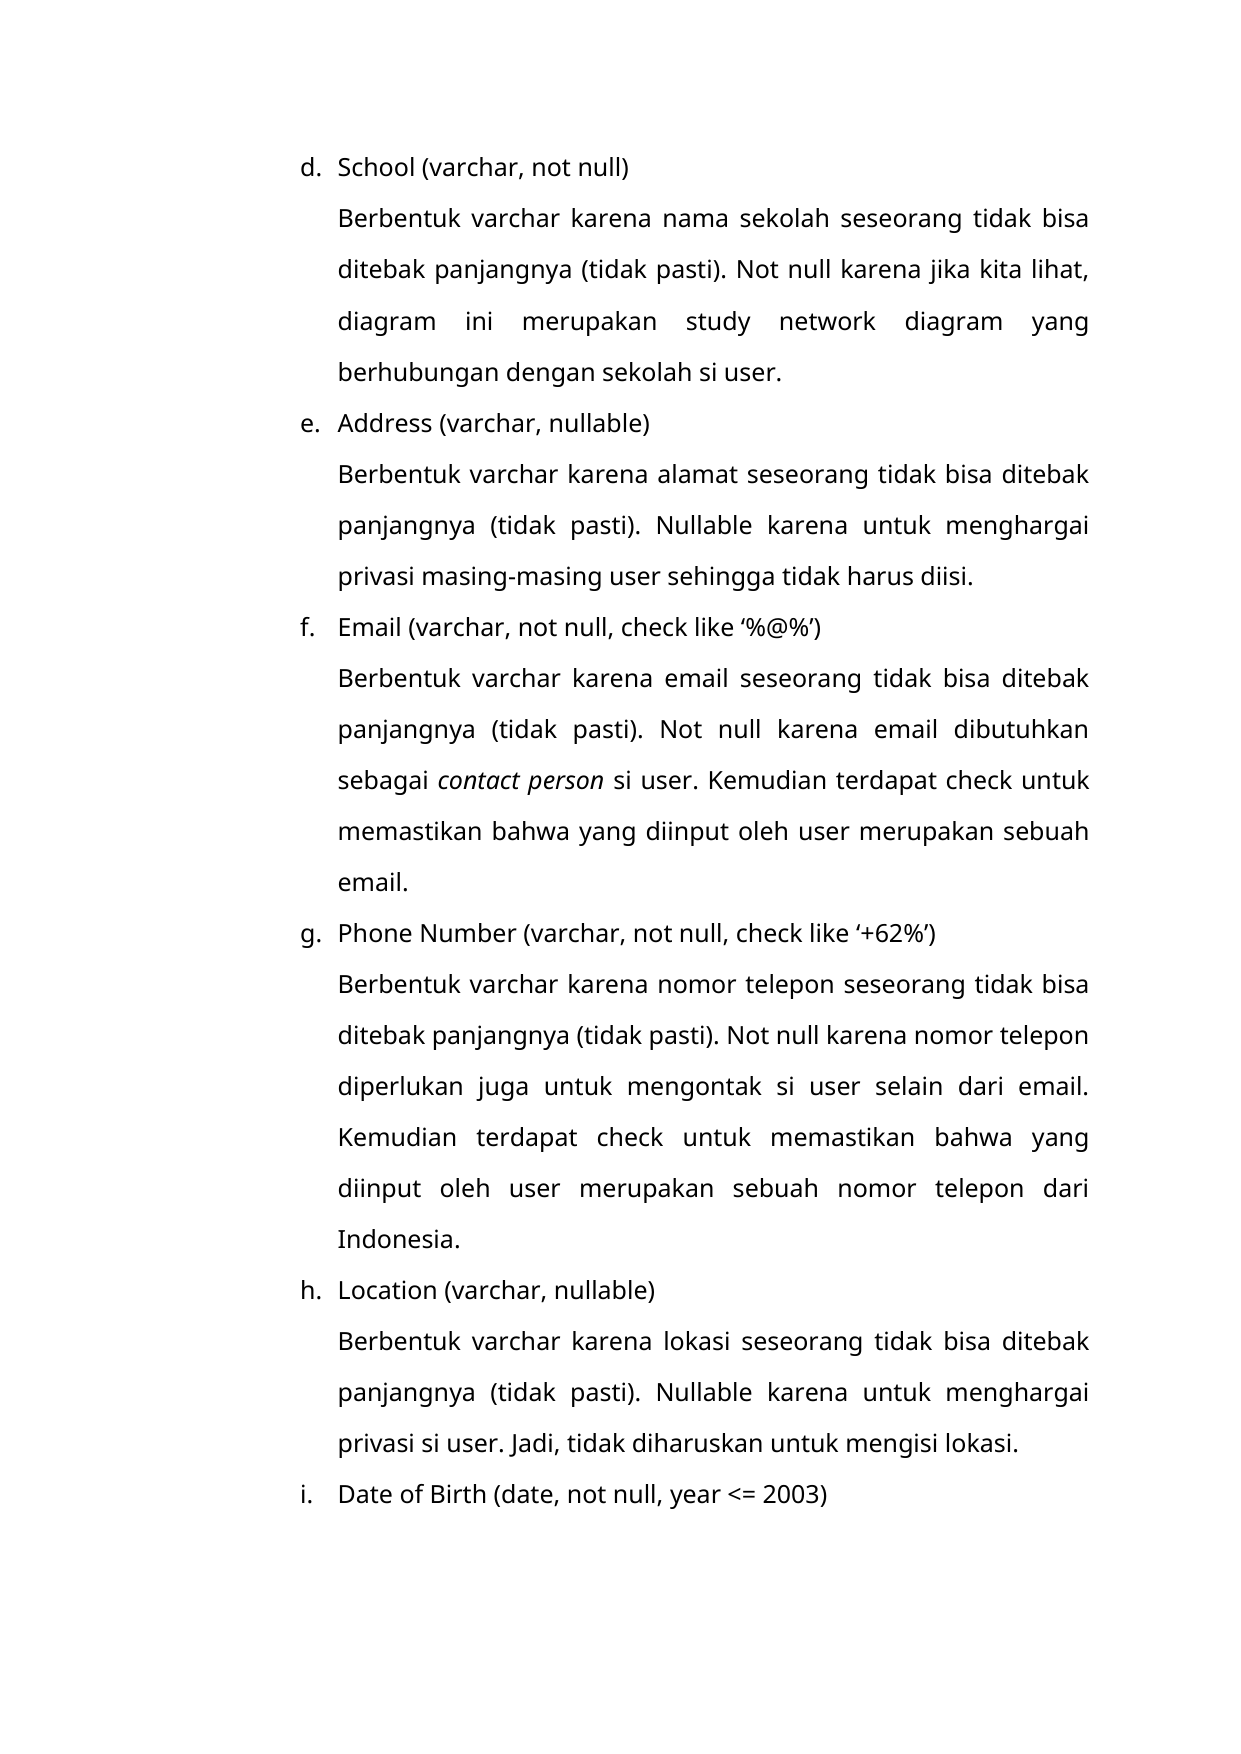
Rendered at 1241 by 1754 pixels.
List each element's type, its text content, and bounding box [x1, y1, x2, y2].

list School (varchar, not null) [300, 150, 1090, 184]
list Address (varchar, nullable) [300, 405, 1090, 439]
list Phone Number (varchar, not null, check like ‘+62%’) [300, 916, 1090, 950]
list Berbentuk varchar karena nama sekolah seseorang tidak bisa ditebak panjangnya (tidak pasti). Not null karena jika kita lihat, diagram ini merupakan study network diagram yang berhubungan dengan sekolah si user. [337, 201, 1090, 388]
list Email (varchar, not null, check like ‘%@%’) [300, 609, 1090, 643]
list Date of Birth (date, not null, year <= 2003) [300, 1477, 1090, 1511]
list Berbentuk varchar karena alamat seseorang tidak bisa ditebak panjangnya (tidak pasti). Nullable karena untuk menghargai privasi masing-masing user sehingga tidak harus diisi. [337, 456, 1090, 592]
list Berbentuk varchar karena lokasi seseorang tidak bisa ditebak panjangnya (tidak pasti). Nullable karena untuk menghargai privasi si user. Jadi, tidak diharuskan untuk mengisi lokasi. [337, 1324, 1090, 1460]
list Location (varchar, nullable) [300, 1273, 1090, 1307]
list Berbentuk varchar karena nomor telepon seseorang tidak bisa ditebak panjangnya (tidak pasti). Not null karena nomor telepon diperlukan juga untuk mengontak si user selain dari email. Kemudian terdapat check untuk memastikan bahwa yang diinput oleh user merupakan sebuah nomor telepon dari Indonesia. [337, 967, 1090, 1256]
list Berbentuk varchar karena email seseorang tidak bisa ditebak panjangnya (tidak pasti). Not null karena email dibutuhkan sebagai contact person si user. Kemudian terdapat check untuk memastikan bahwa yang diinput oleh user merupakan sebuah email. [337, 660, 1090, 899]
